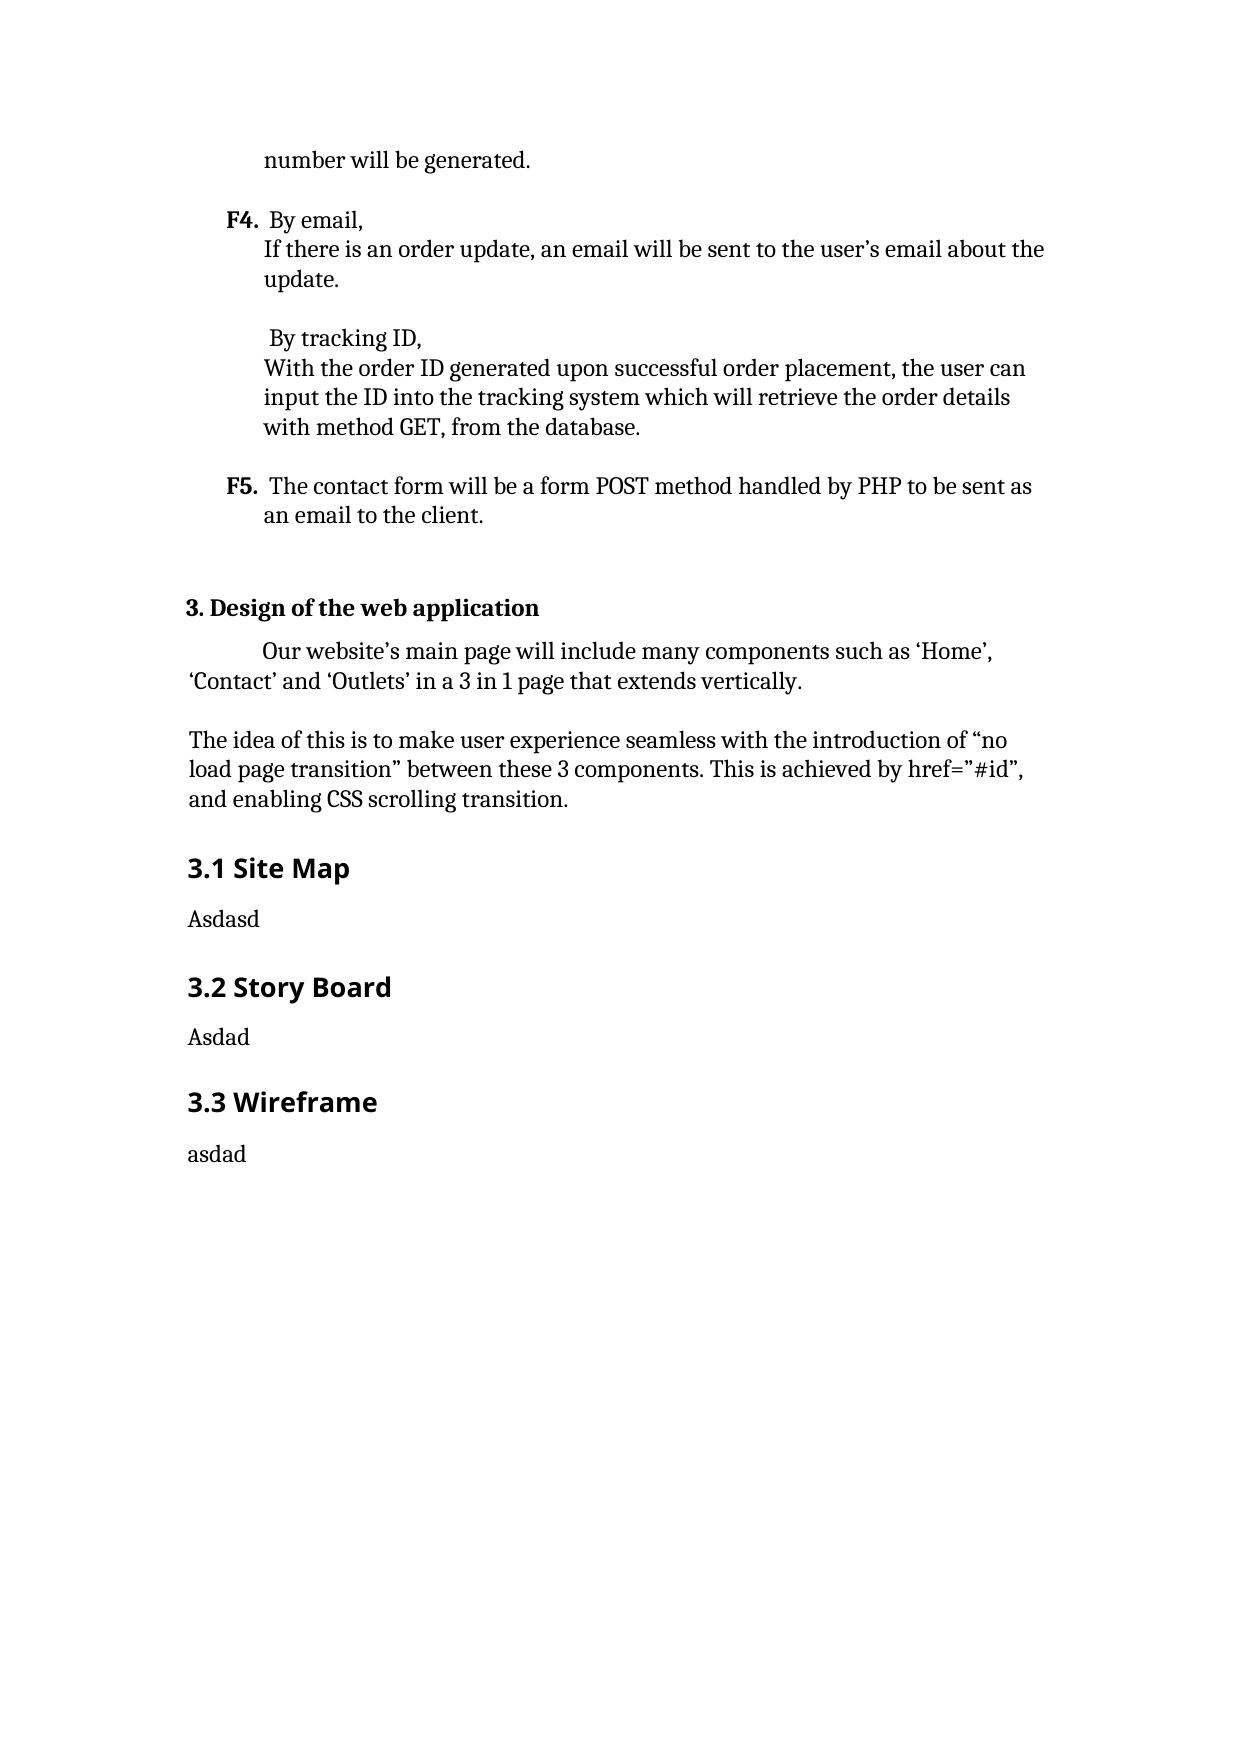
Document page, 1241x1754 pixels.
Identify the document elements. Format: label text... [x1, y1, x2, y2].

subtitle 3.2 Story Board [187, 968, 1052, 1005]
text 3.3 Wireframe [187, 1084, 752, 1121]
subtitle 3.1 Site Map [187, 849, 1052, 886]
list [226, 146, 1052, 205]
text Asdasd [187, 905, 1052, 963]
subtitle 3. Design of the web application [186, 594, 1052, 623]
text asdad [187, 1140, 752, 1169]
text Asdad [187, 1023, 1052, 1082]
list The contact form will be a form POST method handled by PHP to be sent as an email to the client. [226, 472, 1052, 530]
text Our website’s main page will include many components such as ‘Home’, ‘Contact’ and ‘Outlets’ in a 3 in 1 page that extends vertically. The idea of this is to make user experience seamless with the introduction of “no load page transition” between these 3 components. This is achieved by href=”#id”, and enabling CSS scrolling transition. [188, 637, 1052, 814]
list By email, If there is an order update, an email will be sent to the user’s email about the update. By tracking ID, With the order ID generated upon successful order placement, the user can input the ID into the tracking system which will retrieve the order details with method GET, from the database. [226, 206, 1052, 471]
